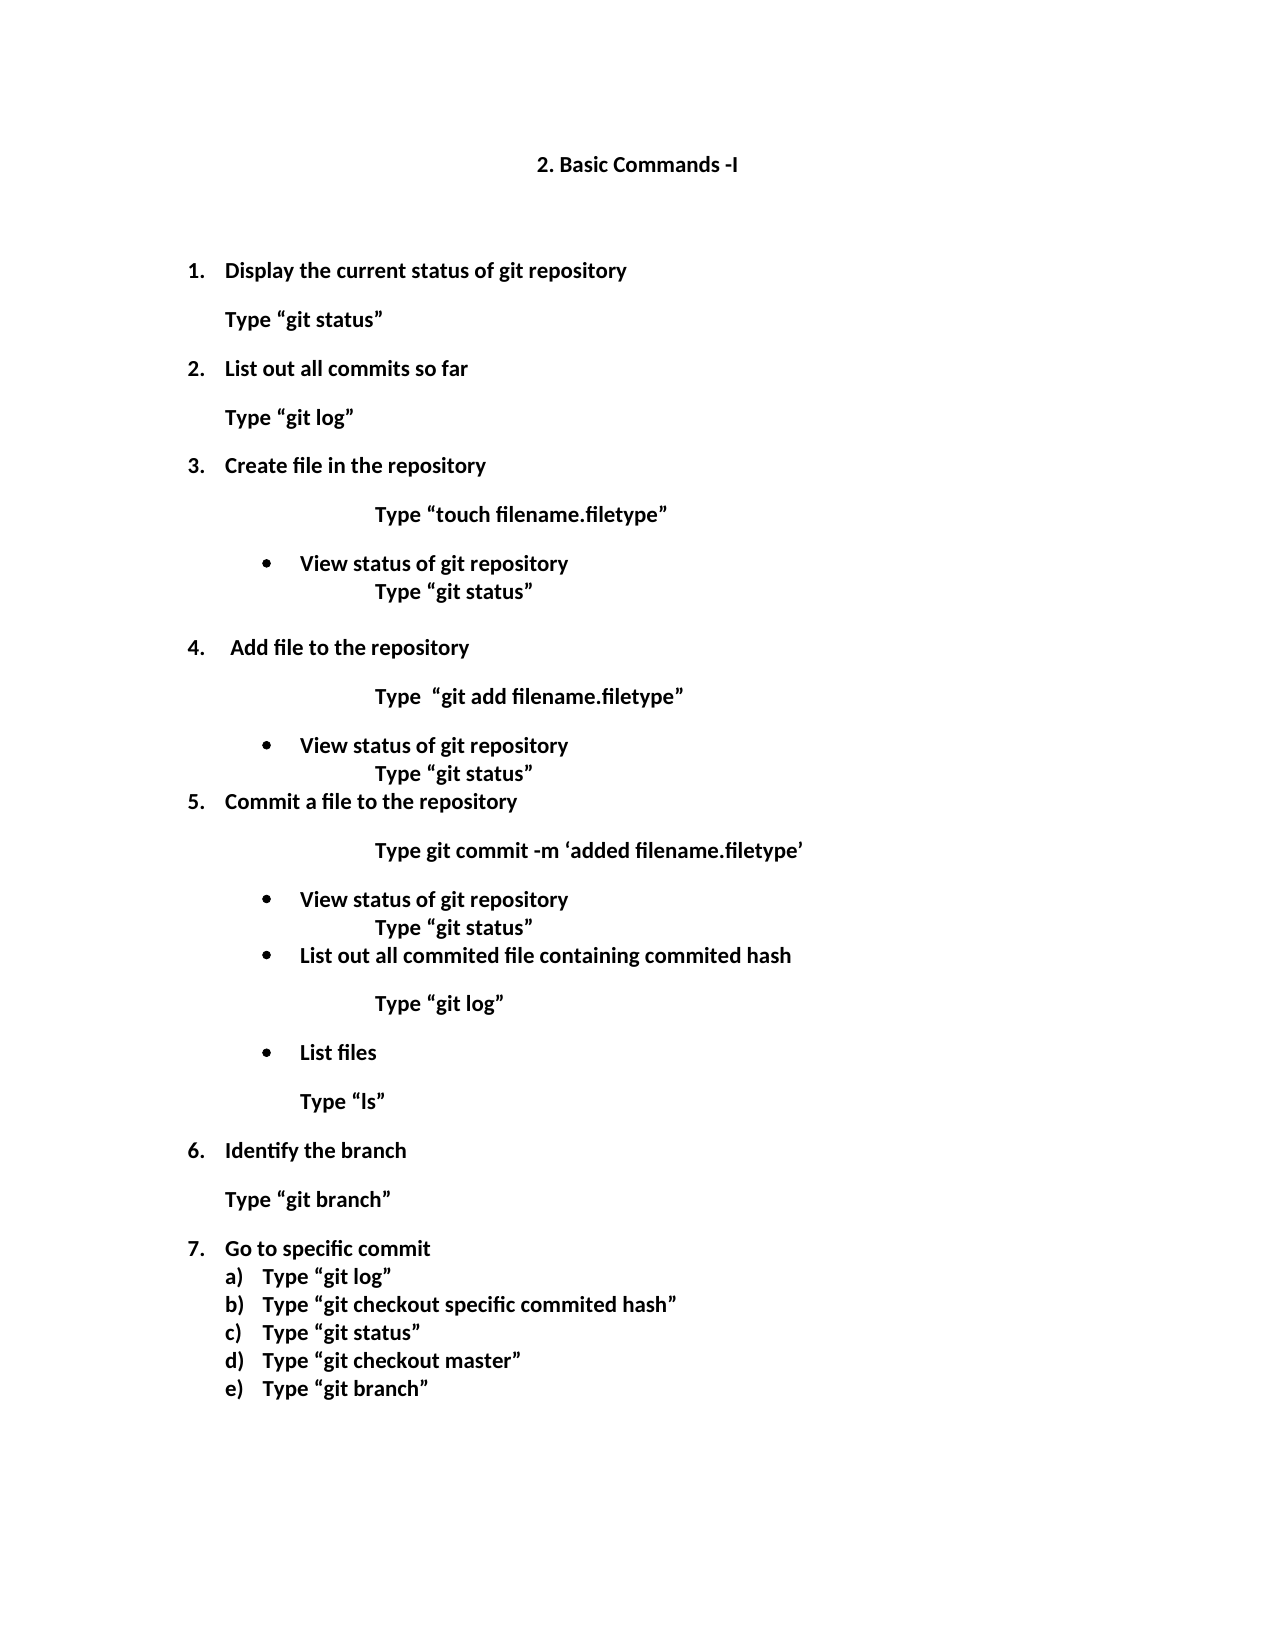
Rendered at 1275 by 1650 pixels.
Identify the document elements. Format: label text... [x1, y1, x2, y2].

text Type “touch filename.filetype” [300, 500, 1125, 528]
list Go to specific commit [187, 1234, 1125, 1262]
text Type git commit -m ‘added filename.filetype’ [300, 836, 1125, 864]
list Type “git checkout specific commited hash” [225, 1290, 1125, 1318]
list View status of git repository [262, 549, 1125, 577]
list Commit a file to the repository [187, 787, 1125, 815]
list Create file in the repository [187, 451, 1125, 479]
list Type “git status” [225, 1318, 1125, 1346]
list View status of git repository [262, 731, 1125, 759]
list Type “git branch” [225, 1374, 1125, 1402]
list List files [262, 1038, 1125, 1066]
list View status of git repository [262, 885, 1125, 913]
text 2. Basic Commands -I [150, 150, 1125, 178]
text Type “ls” [300, 1087, 1125, 1115]
list Type “git status” [300, 913, 1125, 941]
list Type “git status” [300, 577, 1125, 605]
list Type “git checkout master” [225, 1346, 1125, 1374]
text Type “git add filename.filetype” [300, 682, 1125, 710]
list Identify the branch [187, 1136, 1125, 1164]
list Type “git log” [225, 1262, 1125, 1290]
list List out all commited file containing commited hash [262, 941, 1125, 969]
list Display the current status of git repository [187, 256, 1125, 284]
text Type “git status” [225, 305, 1125, 333]
list Add file to the repository [187, 633, 1125, 661]
list Type “git status” [300, 759, 1125, 787]
text Type “git branch” [225, 1185, 1125, 1213]
text Type “git log” [375, 989, 1125, 1018]
text Type “git log” [225, 403, 1125, 431]
list List out all commits so far [187, 354, 1125, 382]
